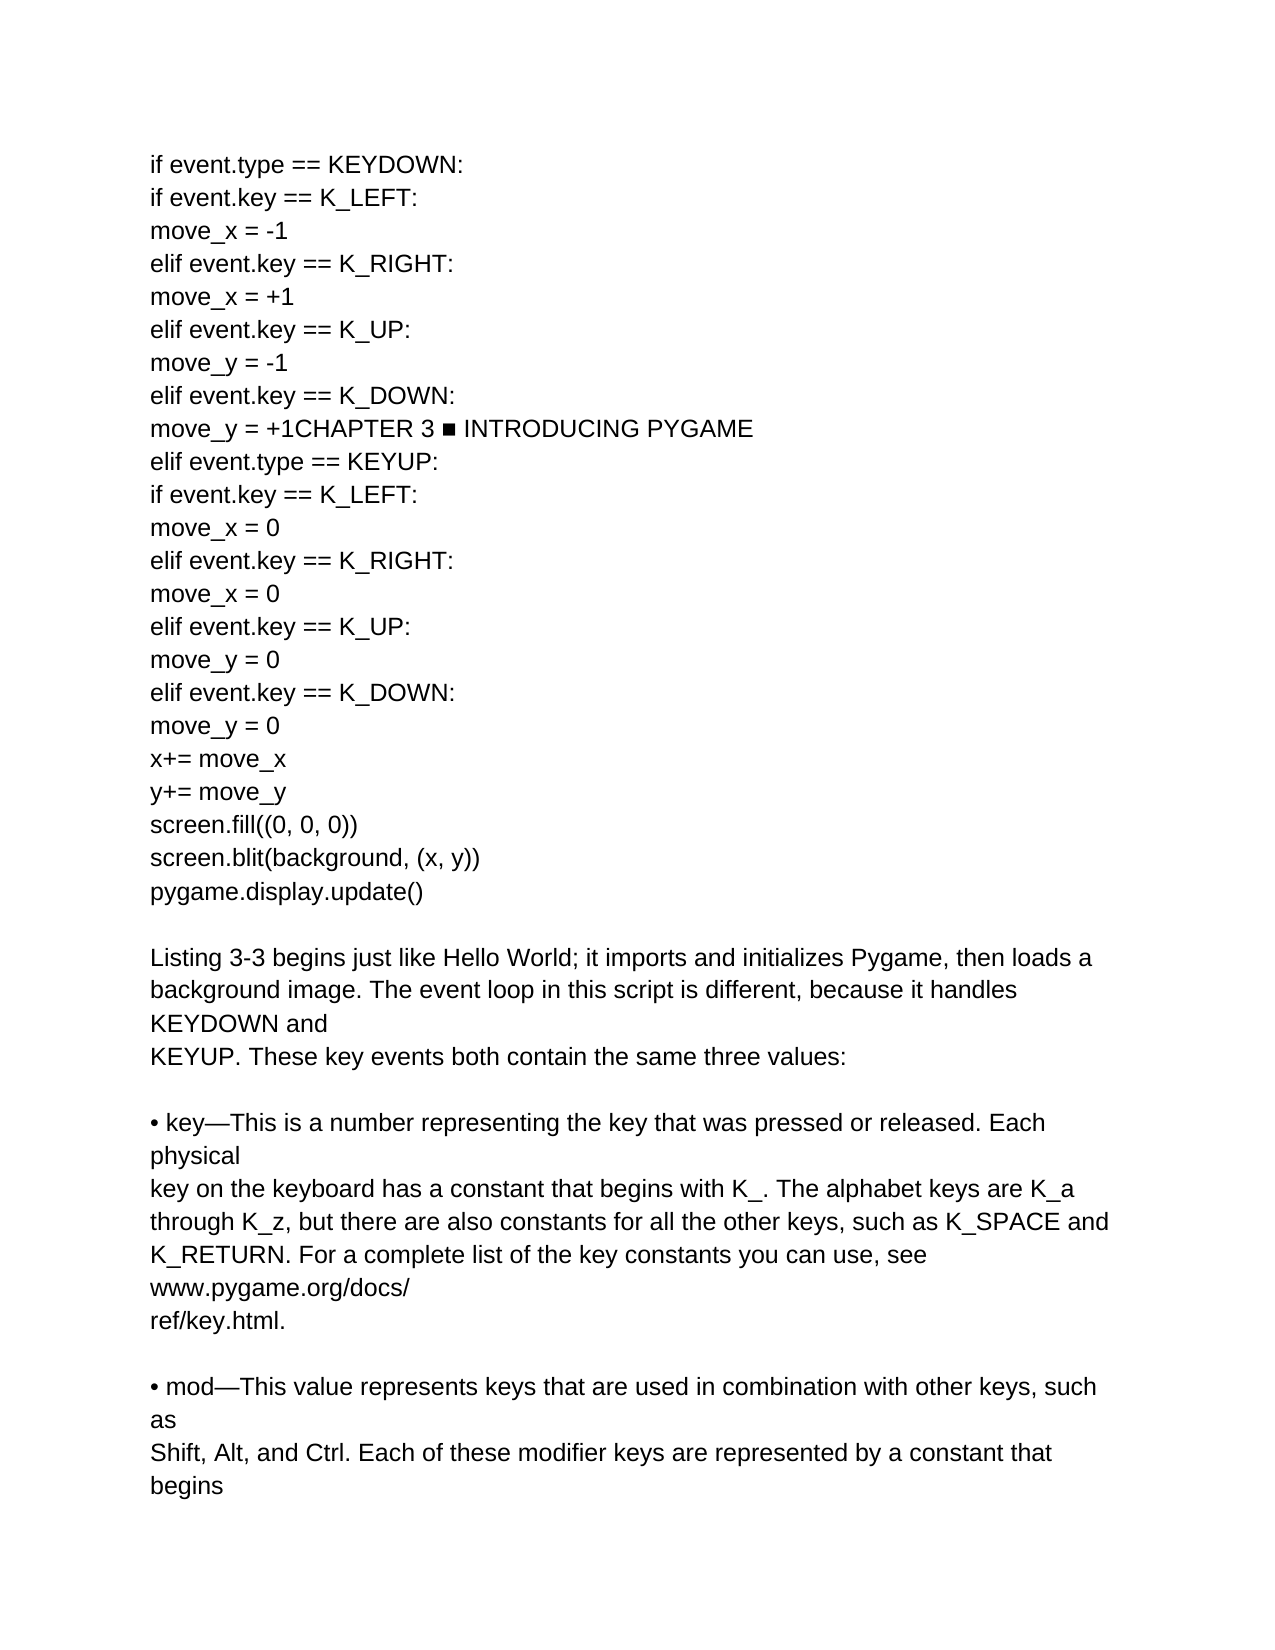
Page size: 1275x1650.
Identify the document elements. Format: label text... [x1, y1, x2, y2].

text elif event.key == K_UP: [150, 315, 1125, 344]
text move_y = -1 [150, 348, 1125, 377]
text elif event.key == K_DOWN: [150, 678, 1125, 707]
text move_x = 0 [150, 579, 1125, 608]
text background image. The event loop in this script is different, because it handles KEYDOWN and [150, 976, 1125, 1037]
text K_RETURN. For a complete list of the key constants you can use, see www.pygame.org/docs/ [150, 1240, 1125, 1301]
text if event.key == K_LEFT: [150, 480, 1125, 509]
text elif event.key == K_UP: [150, 612, 1125, 641]
text • mod—This value represents keys that are used in combination with other keys, such as [150, 1372, 1125, 1433]
text • key—This is a number representing the key that was pressed or released. Each physical [150, 1108, 1125, 1169]
text elif event.key == K_RIGHT: [150, 249, 1125, 278]
text x+= move_x [150, 744, 1125, 773]
text KEYUP. These key events both contain the same three values: [150, 1042, 1125, 1070]
text if event.key == K_LEFT: [150, 183, 1125, 212]
text screen.blit(background, (x, y)) [150, 843, 1125, 872]
text elif event.type == KEYUP: [150, 447, 1125, 476]
text through K_z, but there are also constants for all the other keys, such as K_SPACE and [150, 1207, 1125, 1235]
text move_x = 0 [150, 513, 1125, 542]
text move_y = +1CHAPTER 3 ■ INTRODUCING PYGAME [150, 414, 1125, 443]
text screen.fill((0, 0, 0)) [150, 810, 1125, 839]
text Listing 3-3 begins just like Hello World; it imports and initializes Pygame, then loads a [150, 942, 1125, 971]
text move_y = 0 [150, 645, 1125, 674]
text pygame.display.update() [150, 876, 1125, 905]
text elif event.key == K_RIGHT: [150, 546, 1125, 575]
text y+= move_y [150, 777, 1125, 806]
text ref/key.html. [150, 1306, 1125, 1334]
text if event.type == KEYDOWN: [150, 150, 1125, 179]
text key on the keyboard has a constant that begins with K_. The alphabet keys are K_a [150, 1174, 1125, 1202]
text Shift, Alt, and Ctrl. Each of these modifier keys are represented by a constant that begins [150, 1438, 1125, 1499]
text move_x = +1 [150, 282, 1125, 311]
text move_x = -1 [150, 216, 1125, 245]
text elif event.key == K_DOWN: [150, 381, 1125, 410]
text move_y = 0 [150, 711, 1125, 740]
